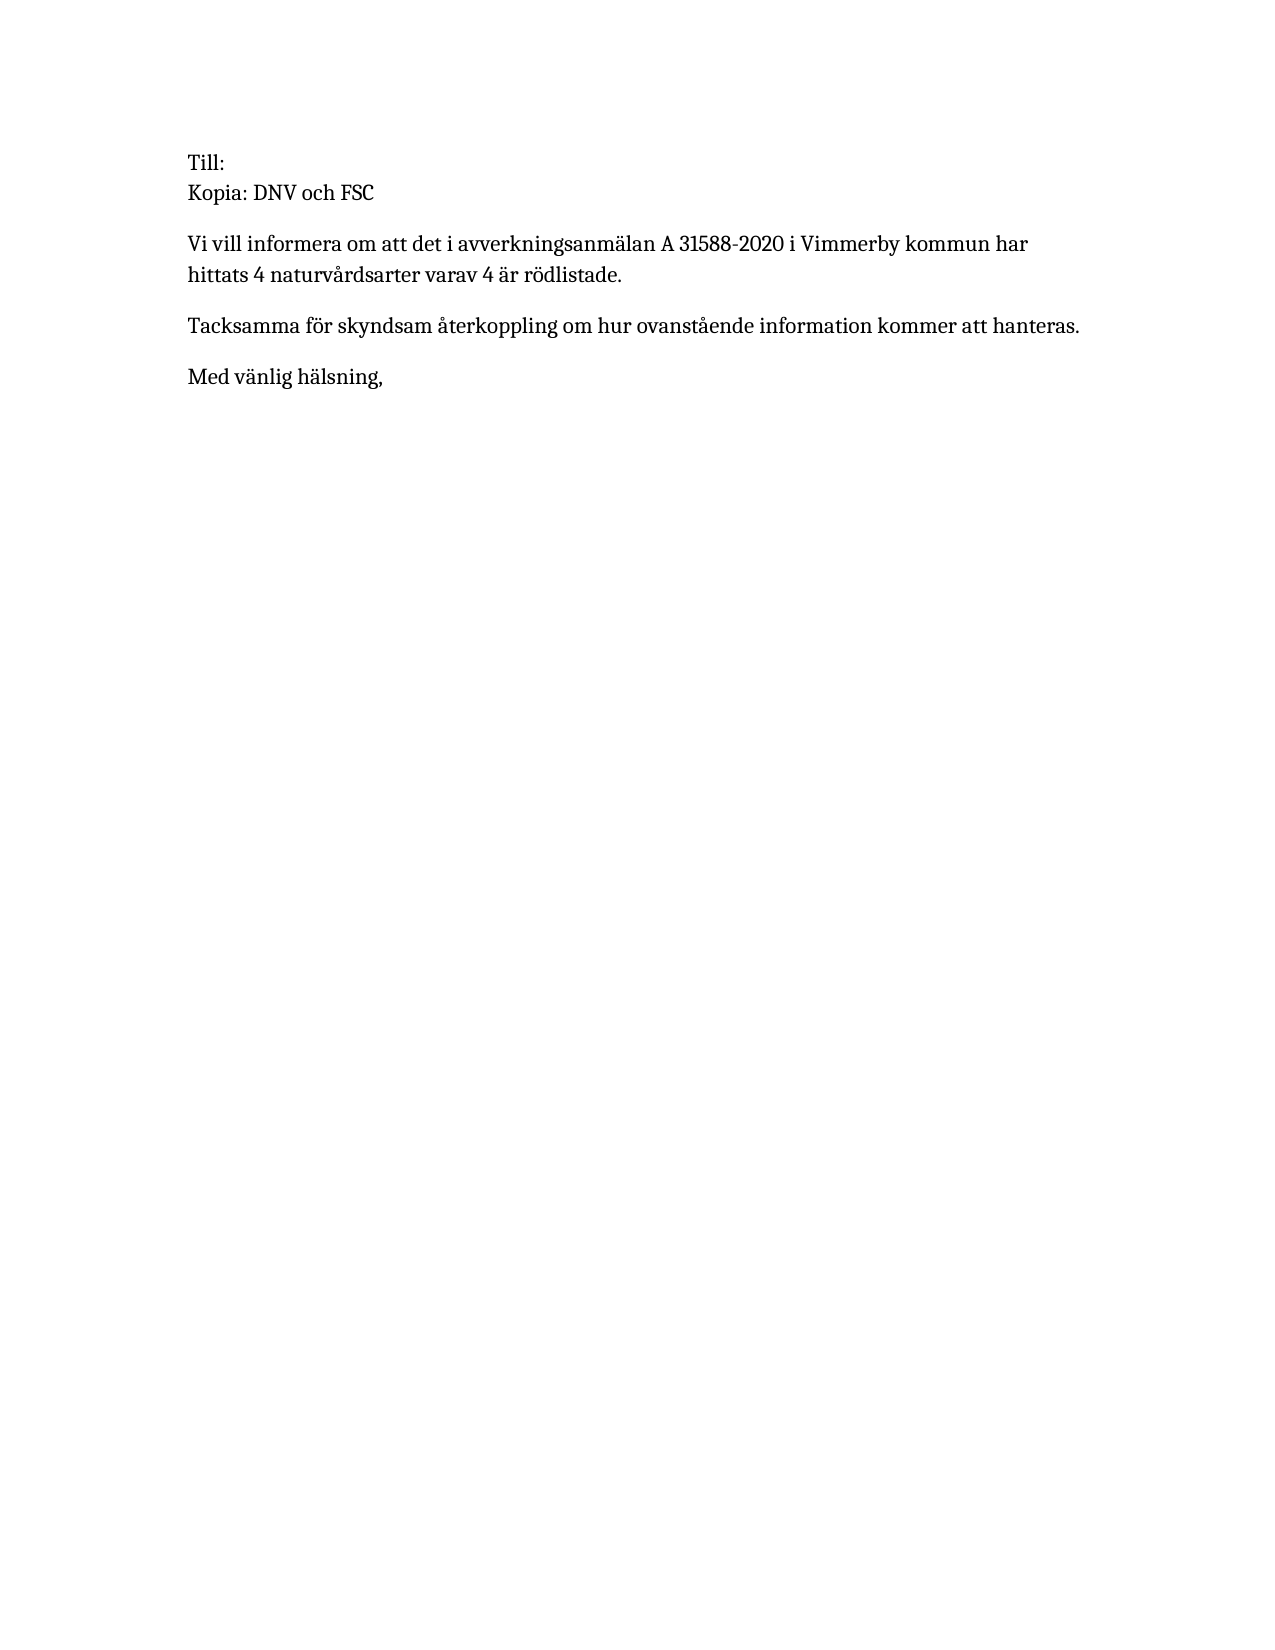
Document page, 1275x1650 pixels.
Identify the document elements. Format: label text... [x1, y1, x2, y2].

text Till: Kopia: DNV och FSC [187, 150, 1087, 207]
text Tacksamma för skyndsam återkoppling om hur ovanstående information kommer att hanteras. [187, 312, 1087, 339]
text Vi vill informera om att det i avverkningsanmälan A 31588-2020 i Vimmerby kommun har hittats 4 naturvårdsarter varav 4 är rödlistade. [187, 231, 1087, 288]
text Med vänlig hälsning, [187, 363, 1087, 420]
